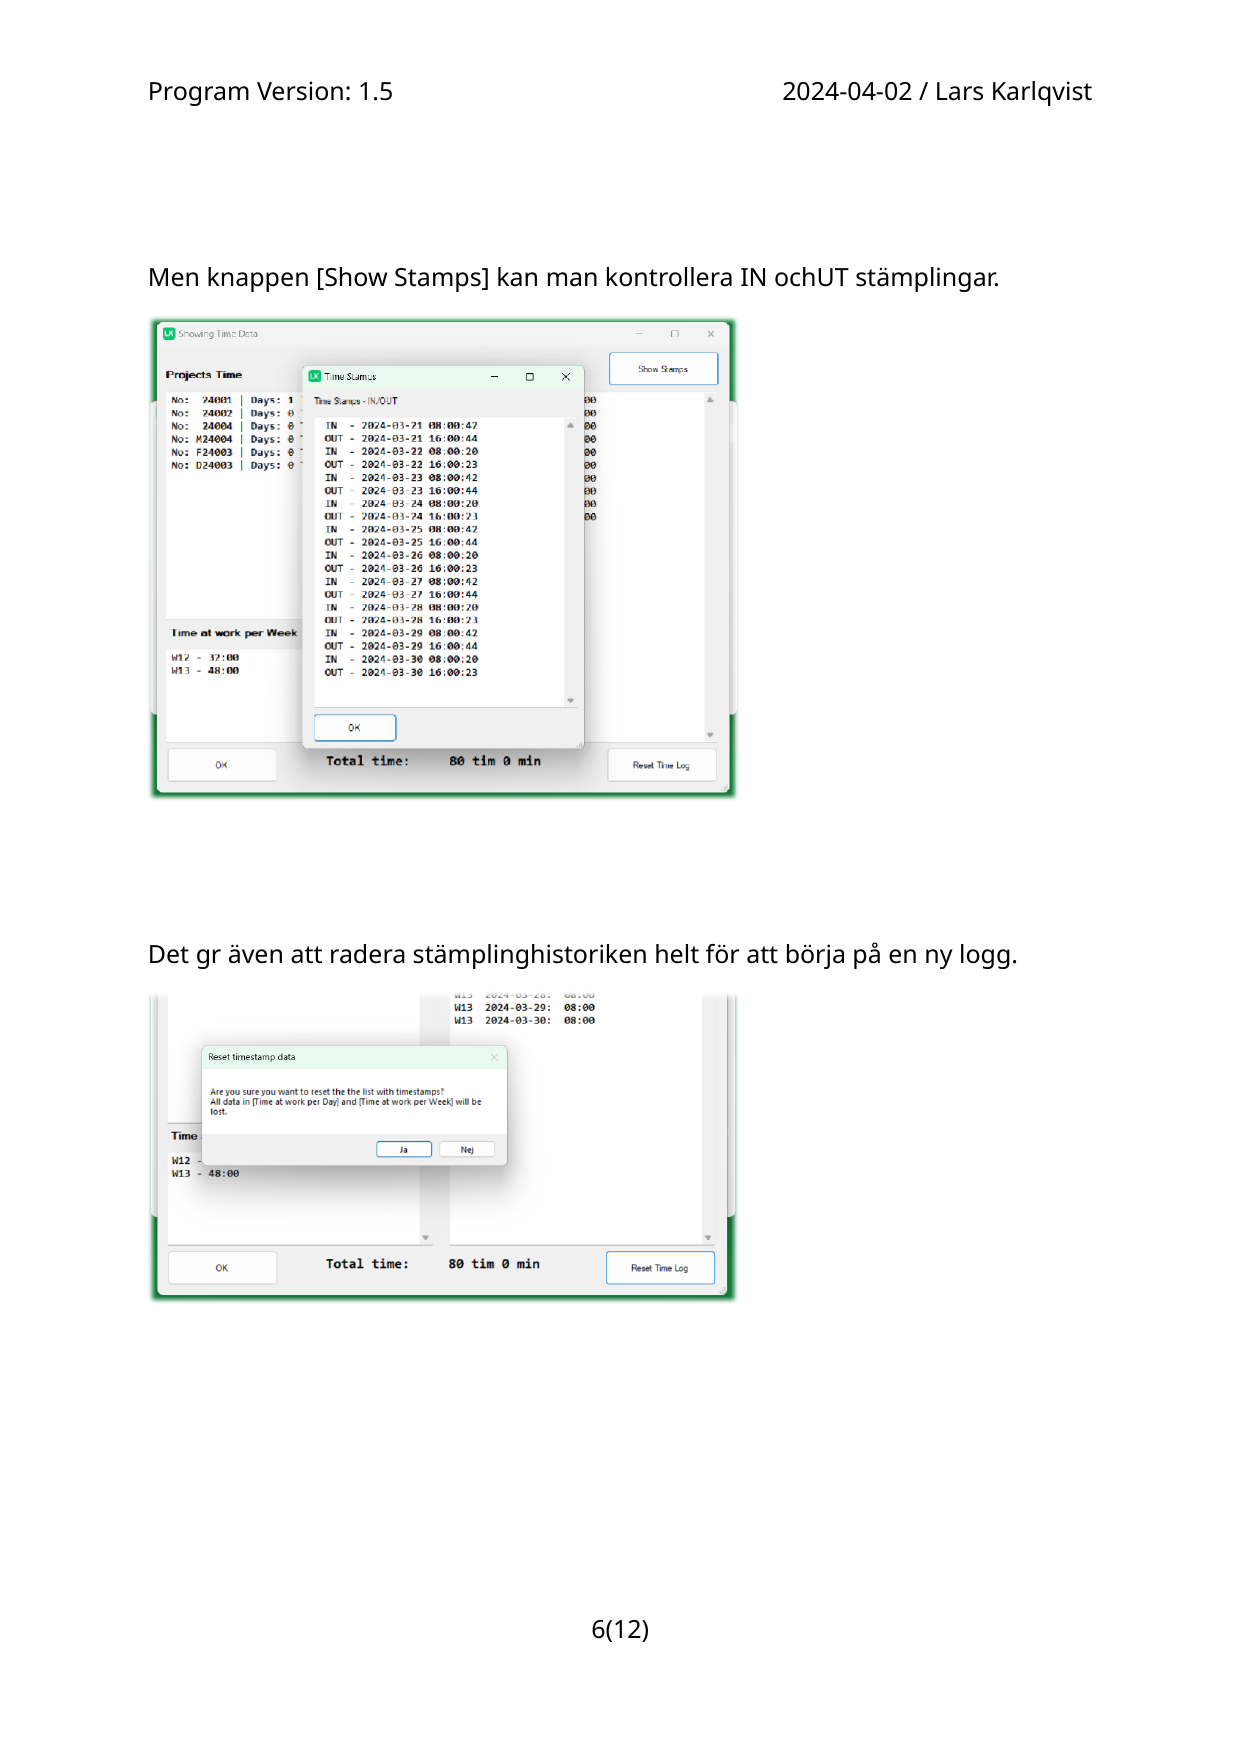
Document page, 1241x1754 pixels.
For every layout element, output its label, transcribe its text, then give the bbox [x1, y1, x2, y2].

text Men knappen [Show Stamps] kan man kontrollera IN ochUT stämplingar. [148, 259, 1093, 293]
picture [155, 999, 731, 1297]
text Det gr även att radera stämplinghistoriken helt för att börja på en ny logg. [148, 936, 1093, 970]
picture [155, 323, 732, 794]
